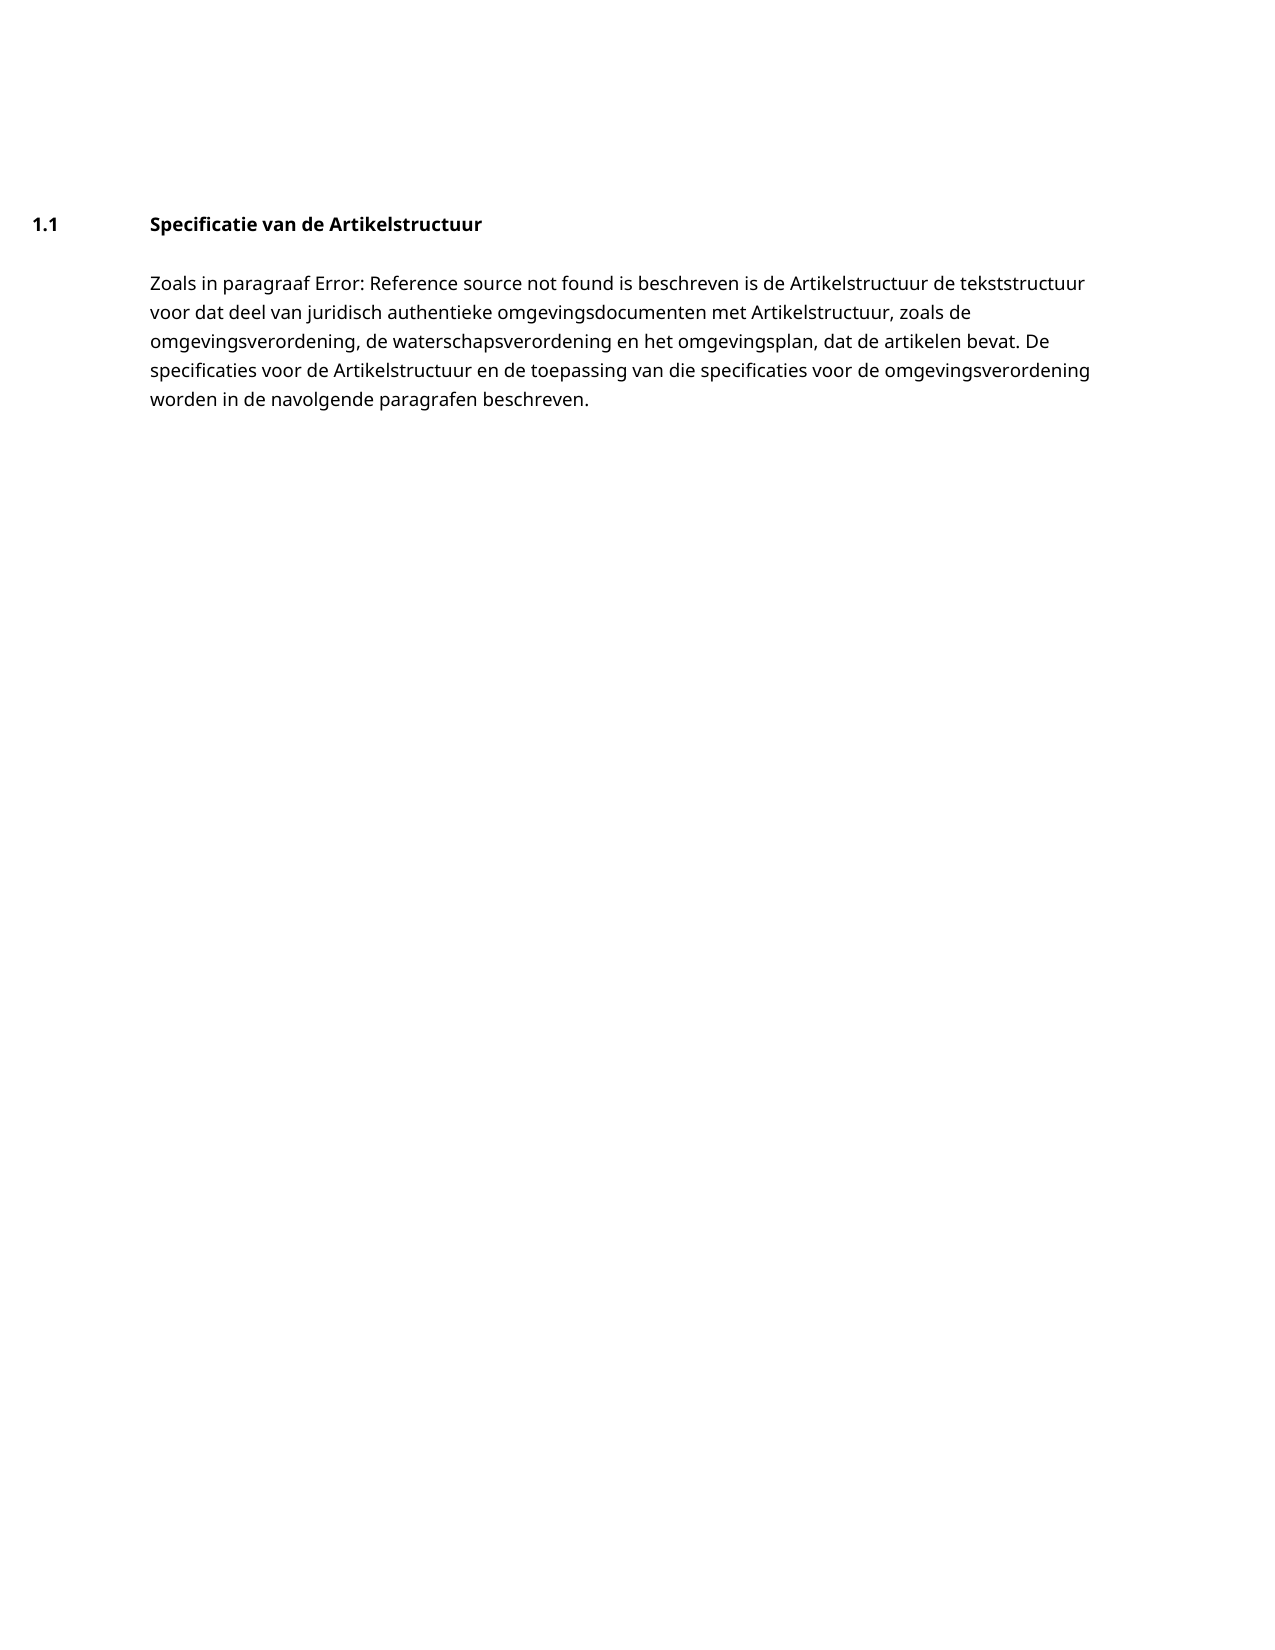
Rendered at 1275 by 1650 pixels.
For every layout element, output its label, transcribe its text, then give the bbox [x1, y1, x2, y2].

subtitle Specificatie van de Artikelstructuur [32, 208, 1125, 237]
